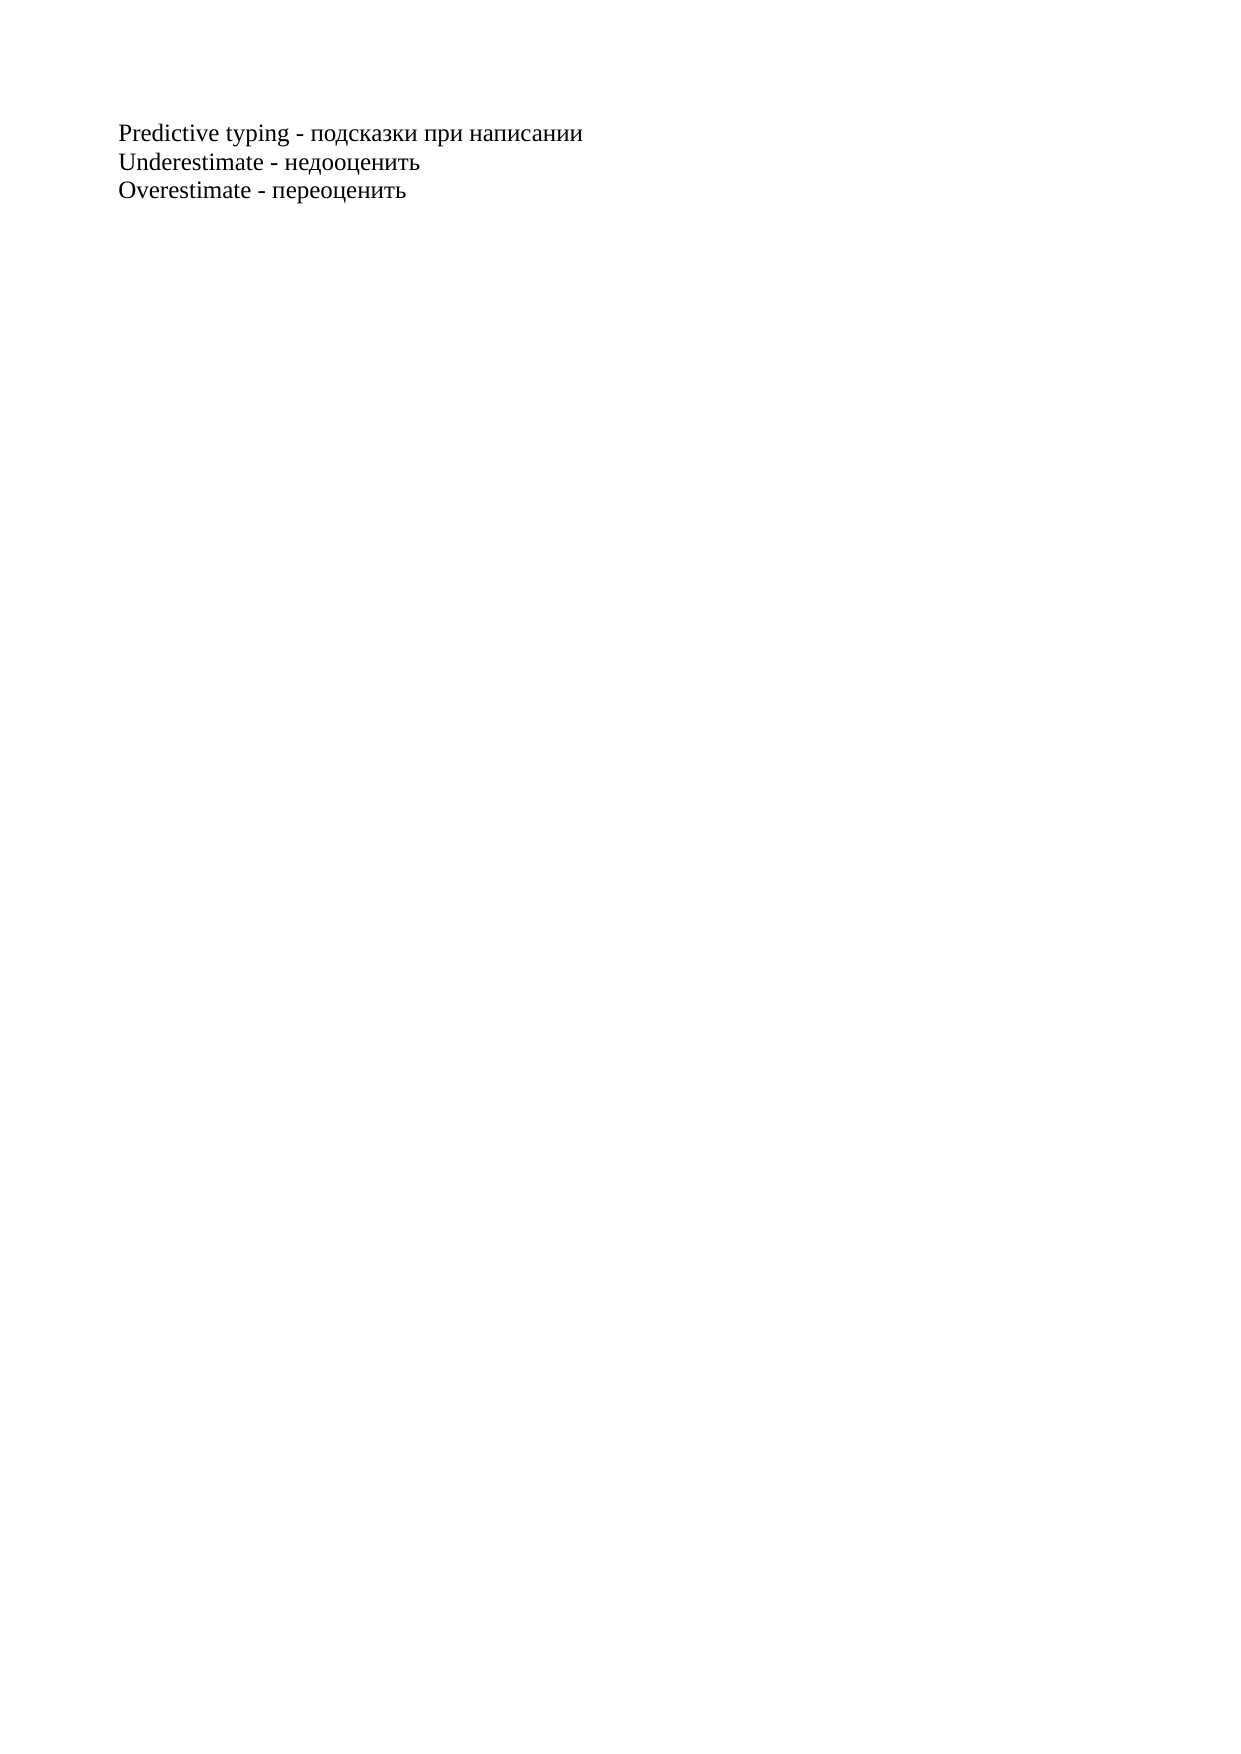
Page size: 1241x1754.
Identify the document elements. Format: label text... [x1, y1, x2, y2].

text Overestimate - переоценить [118, 176, 1122, 204]
text Underestimate - недооценить [118, 147, 1122, 176]
text Predictive typing - подсказки при написании [118, 118, 1122, 147]
